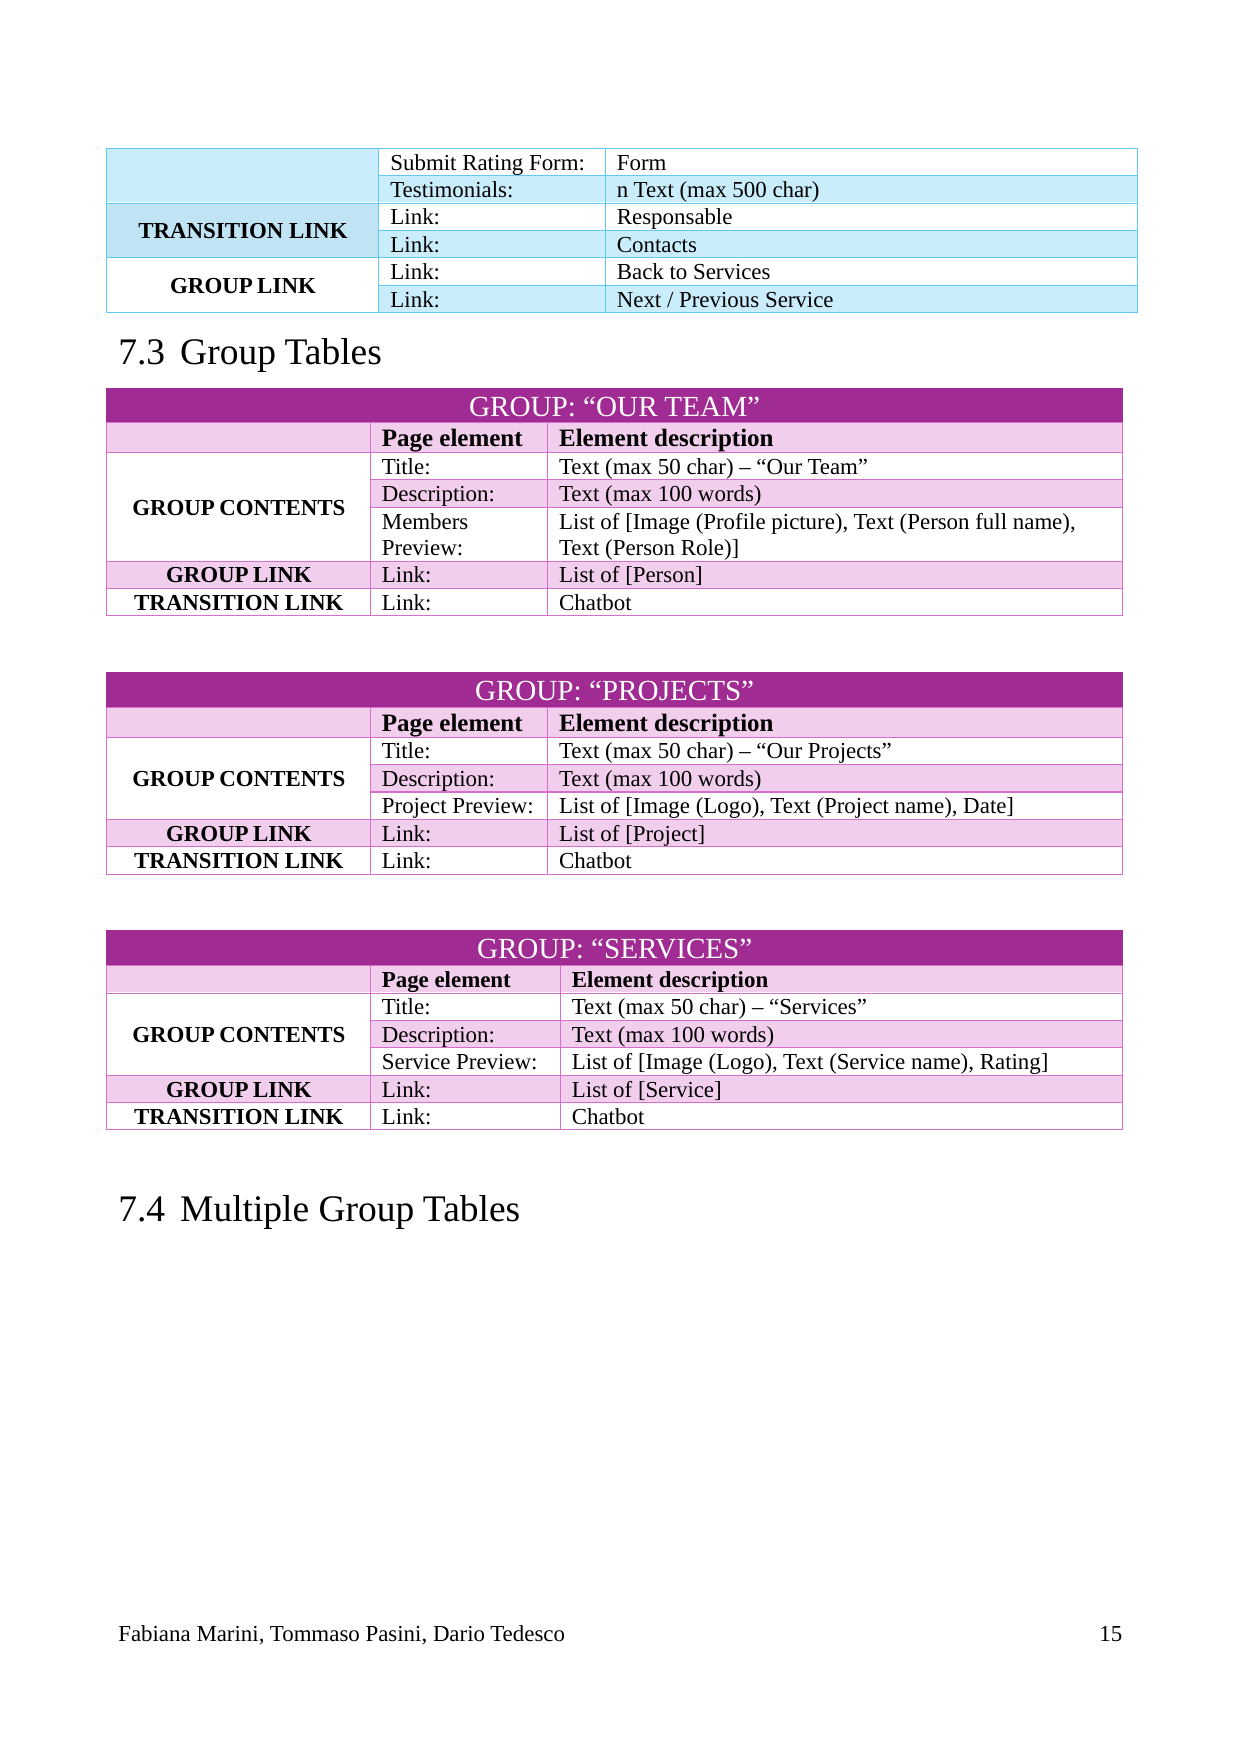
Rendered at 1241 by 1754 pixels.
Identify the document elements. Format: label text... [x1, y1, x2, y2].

table_cell Title: [371, 453, 547, 479]
subtitle Group Tables [118, 330, 1122, 373]
table_cell GROUP LINK [107, 562, 370, 588]
table_cell TRANSITION LINK [107, 847, 370, 873]
table_cell Responsable [606, 204, 1137, 230]
table_cell Project Preview: [371, 793, 547, 819]
table_cell List of [Project] [548, 820, 1122, 846]
table_cell Contacts [606, 231, 1137, 257]
table_cell n Text (max 500 char) [606, 176, 1137, 202]
table_cell GROUP CONTENTS [107, 453, 370, 561]
table_cell Link: [371, 1076, 560, 1102]
table_header GROUP: “PROJECTS” [107, 673, 1122, 707]
table_cell Text (max 50 char) – “Services” [561, 994, 1122, 1020]
table_cell Text (max 100 words) [561, 1021, 1122, 1047]
table_cell Back to Services [606, 258, 1137, 284]
table_cell Text (max 50 char) – “Our Projects” [548, 738, 1122, 764]
table_cell Link: [379, 204, 605, 230]
table_cell Service Preview: [371, 1048, 560, 1074]
table_cell Next / Previous Service [606, 286, 1137, 312]
table_cell [107, 966, 370, 992]
table_cell Text (max 100 words) [548, 480, 1122, 507]
table_cell Link: [379, 231, 605, 257]
table_cell List of [Image (Profile picture), Text (Person full name), Text (Person Role)] [548, 508, 1122, 561]
table_cell GROUP CONTENTS [107, 994, 370, 1074]
table_header GROUP: “OUR TEAM” [107, 389, 1122, 422]
table_cell Element description [561, 966, 1122, 992]
table_header GROUP: “SERVICES” [107, 931, 1122, 965]
table_cell List of [Service] [561, 1076, 1122, 1102]
table_cell Text (max 100 words) [548, 765, 1122, 791]
table_cell TRANSITION LINK [107, 204, 378, 257]
table_cell Description: [371, 765, 547, 791]
table_cell Link: [371, 589, 547, 615]
table_cell GROUP LINK [107, 1076, 370, 1102]
table_cell GROUP CONTENTS [107, 738, 370, 819]
table_cell [107, 423, 370, 452]
table_cell Element description [548, 708, 1122, 737]
subtitle Multiple Group Tables [118, 1186, 1122, 1229]
table_cell Chatbot [548, 847, 1122, 873]
table_cell Page element [371, 708, 547, 737]
table_cell GROUP LINK [107, 258, 378, 312]
table_cell Link: [371, 562, 547, 588]
table_cell Page element [371, 423, 547, 452]
table_cell Submit Rating Form: [379, 149, 605, 175]
table_cell Link: [379, 286, 605, 312]
table_cell List of [Image (Logo), Text (Project name), Date] [548, 793, 1122, 819]
table_cell Chatbot [548, 589, 1122, 615]
table_cell Description: [371, 1021, 560, 1047]
table_cell Description: [371, 480, 547, 507]
table_cell Link: [379, 258, 605, 284]
table_cell List of [Image (Logo), Text (Service name), Rating] [561, 1048, 1122, 1074]
table_cell Chatbot [561, 1103, 1122, 1129]
table_cell Text (max 50 char) – “Our Team” [548, 453, 1122, 479]
table_cell Link: [371, 820, 547, 846]
table_cell TRANSITION LINK [107, 1103, 370, 1129]
table_cell Title: [371, 994, 560, 1020]
table_cell Members Preview: [371, 508, 547, 561]
table_cell List of [Person] [548, 562, 1122, 588]
table_cell GROUP LINK [107, 820, 370, 846]
table_cell Testimonials: [379, 176, 605, 202]
table_cell Form [606, 149, 1137, 175]
table_cell [107, 708, 370, 737]
table_cell TRANSITION LINK [107, 589, 370, 615]
table_cell Page element [371, 966, 560, 992]
table_cell Link: [371, 847, 547, 873]
table_cell Link: [371, 1103, 560, 1129]
table_cell Element description [548, 423, 1122, 452]
table_cell Title: [371, 738, 547, 764]
